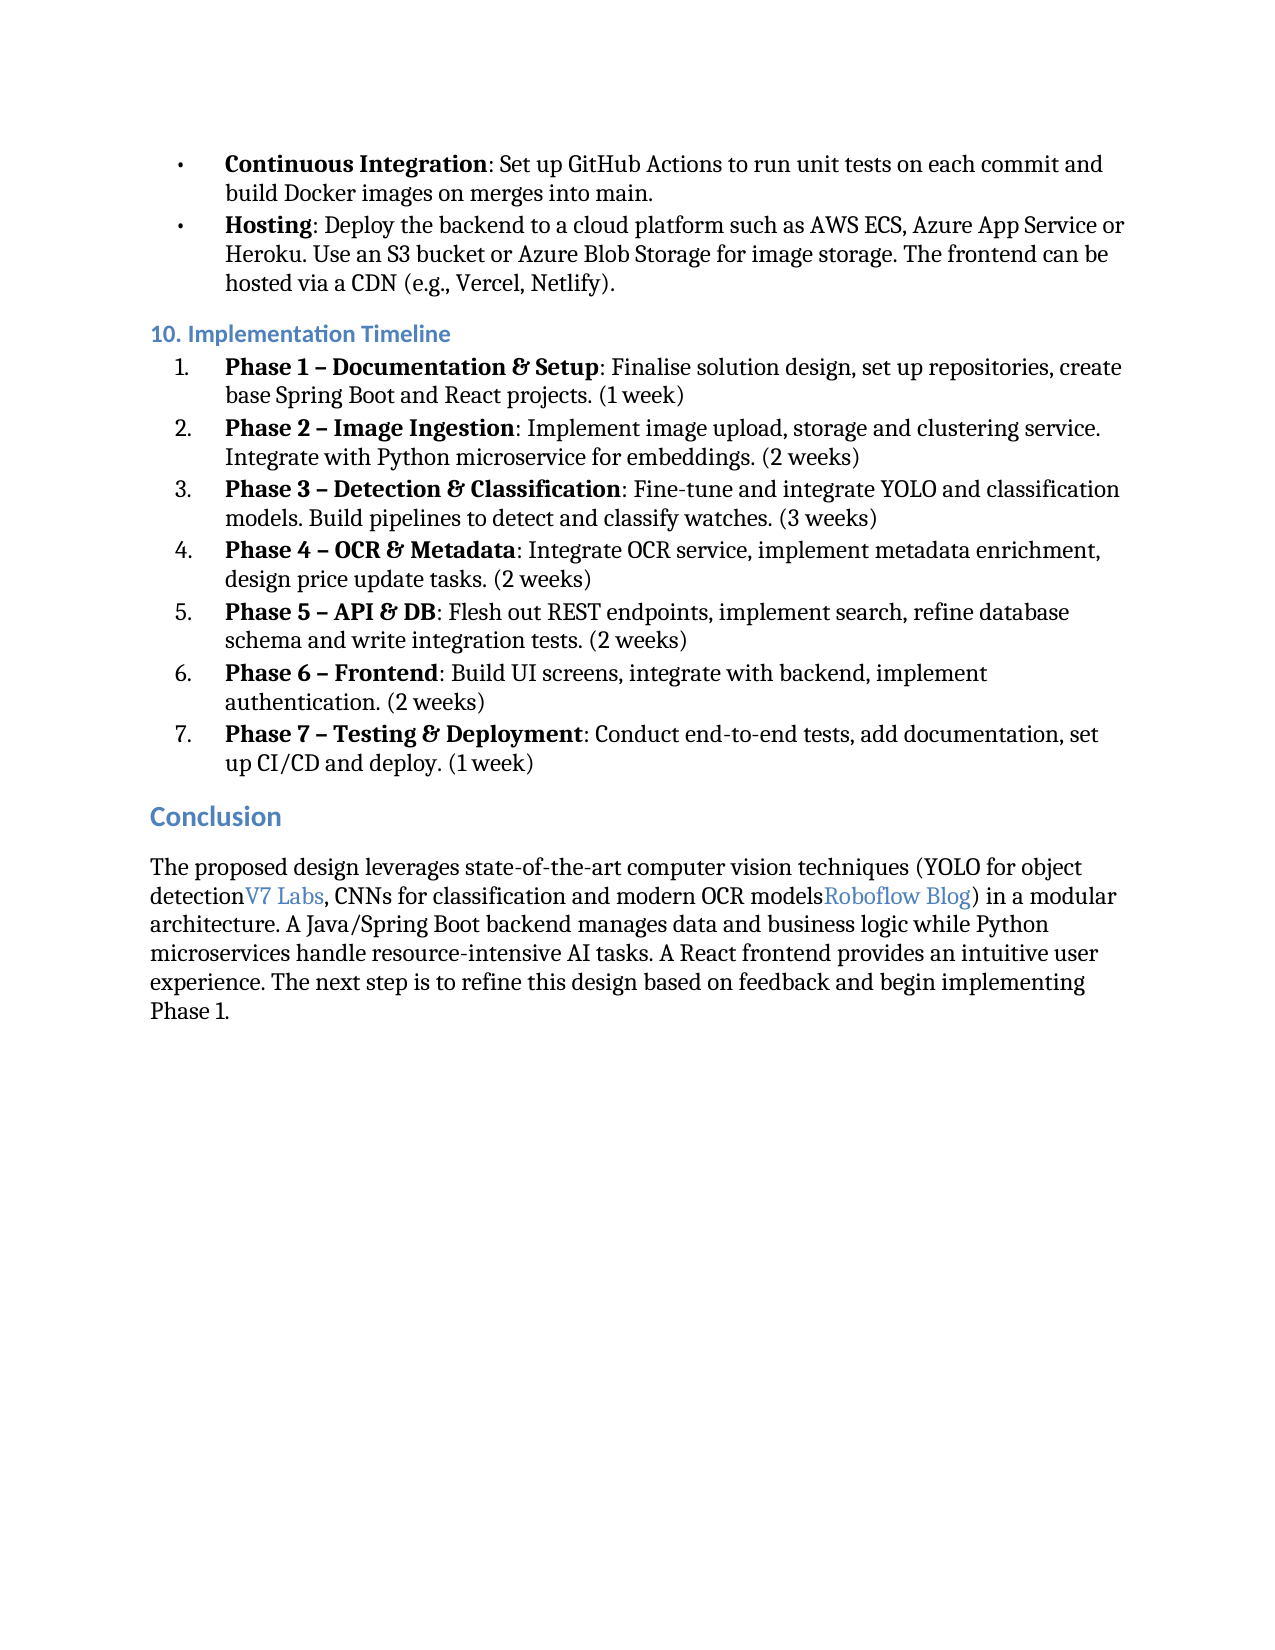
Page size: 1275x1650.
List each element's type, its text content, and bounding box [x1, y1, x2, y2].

list Phase 7 – Testing & Deployment: Conduct end‑to‑end tests, add documentation, set up CI/CD and deploy. (1 week) [175, 720, 1125, 778]
list Phase 4 – OCR & Metadata: Integrate OCR service, implement metadata enrichment, design price update tasks. (2 weeks) [175, 536, 1125, 594]
subtitle 10. Implementation Timeline [150, 318, 1125, 349]
subtitle Conclusion [150, 798, 1125, 834]
list Phase 1 – Documentation & Setup: Finalise solution design, set up repositories, create base Spring Boot and React projects. (1 week) [175, 353, 1125, 410]
list Phase 5 – API & DB: Flesh out REST endpoints, implement search, refine database schema and write integration tests. (2 weeks) [175, 598, 1125, 655]
list Phase 3 – Detection & Classification: Fine‑tune and integrate YOLO and classification models. Build pipelines to detect and classify watches. (3 weeks) [175, 475, 1125, 533]
list Phase 2 – Image Ingestion: Implement image upload, storage and clustering service. Integrate with Python microservice for embeddings. (2 weeks) [175, 414, 1125, 471]
list Hosting: Deploy the backend to a cloud platform such as AWS ECS, Azure App Service or Heroku. Use an S3 bucket or Azure Blob Storage for image storage. The frontend can be hosted via a CDN (e.g., Vercel, Netlify). [175, 211, 1125, 297]
list Continuous Integration: Set up GitHub Actions to run unit tests on each commit and build Docker images on merges into main. [175, 150, 1125, 207]
text The proposed design leverages state‑of‑the‑art computer vision techniques (YOLO for object detectionV7 Labs, CNNs for classification and modern OCR modelsRoboflow Blog) in a modular architecture. A Java/Spring Boot backend manages data and business logic while Python microservices handle resource‑intensive AI tasks. A React frontend provides an intuitive user experience. The next step is to refine this design based on feedback and begin implementing Phase 1. [150, 853, 1125, 1025]
list Phase 6 – Frontend: Build UI screens, integrate with backend, implement authentication. (2 weeks) [175, 659, 1125, 716]
